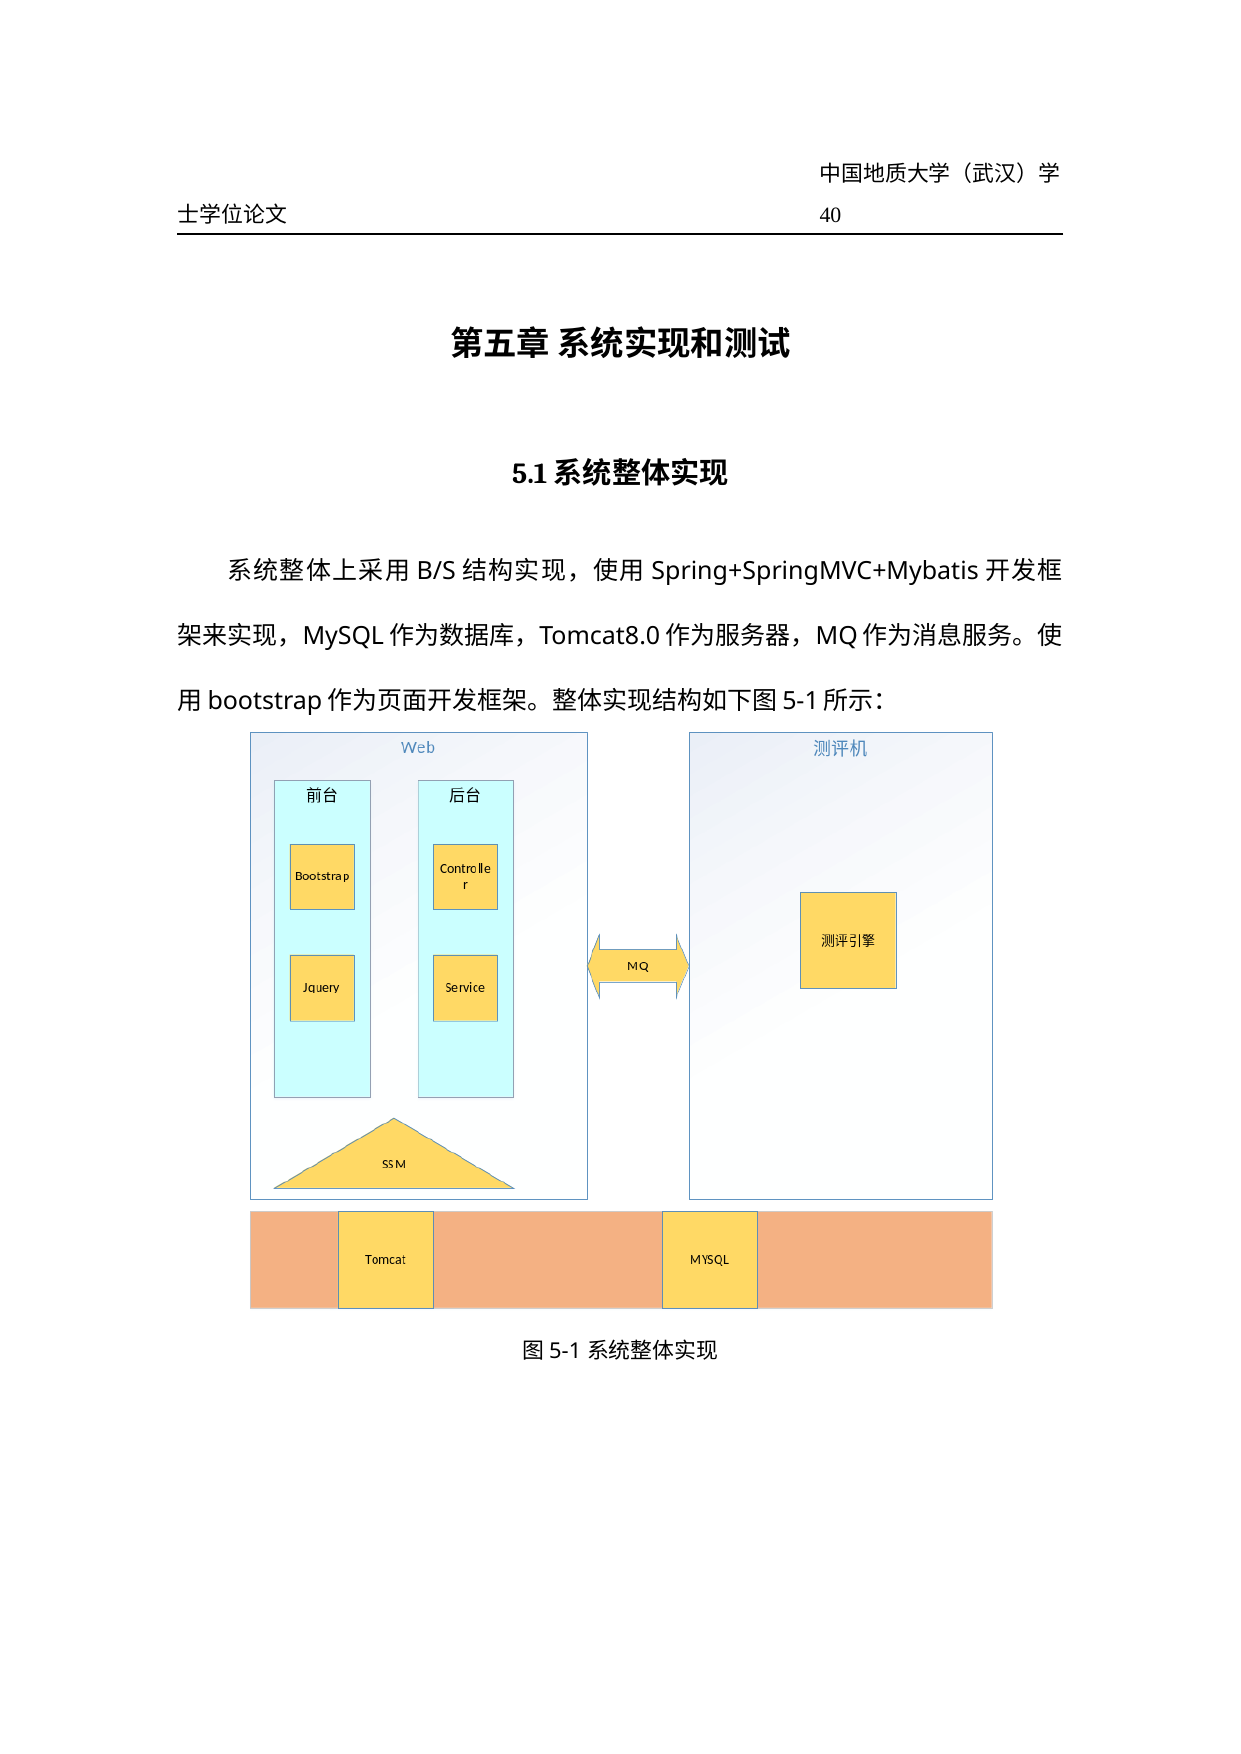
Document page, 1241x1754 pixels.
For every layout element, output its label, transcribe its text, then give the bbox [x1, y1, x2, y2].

text 系统整体上采用B/S结构实现，使用Spring+SpringMVC+Mybatis开发框架来实现，MySQL作为数据库，Tomcat8.0作为服务器，MQ作为消息服务。使用bootstrap作为页面开发框架。整体实现结构如下图5-1所示： [177, 536, 1063, 731]
text 图 5-1 系统整体实现 [177, 1332, 1063, 1365]
subtitle 系统实现和测试 [177, 308, 1063, 373]
subtitle 系统整体实现 [177, 438, 1063, 503]
